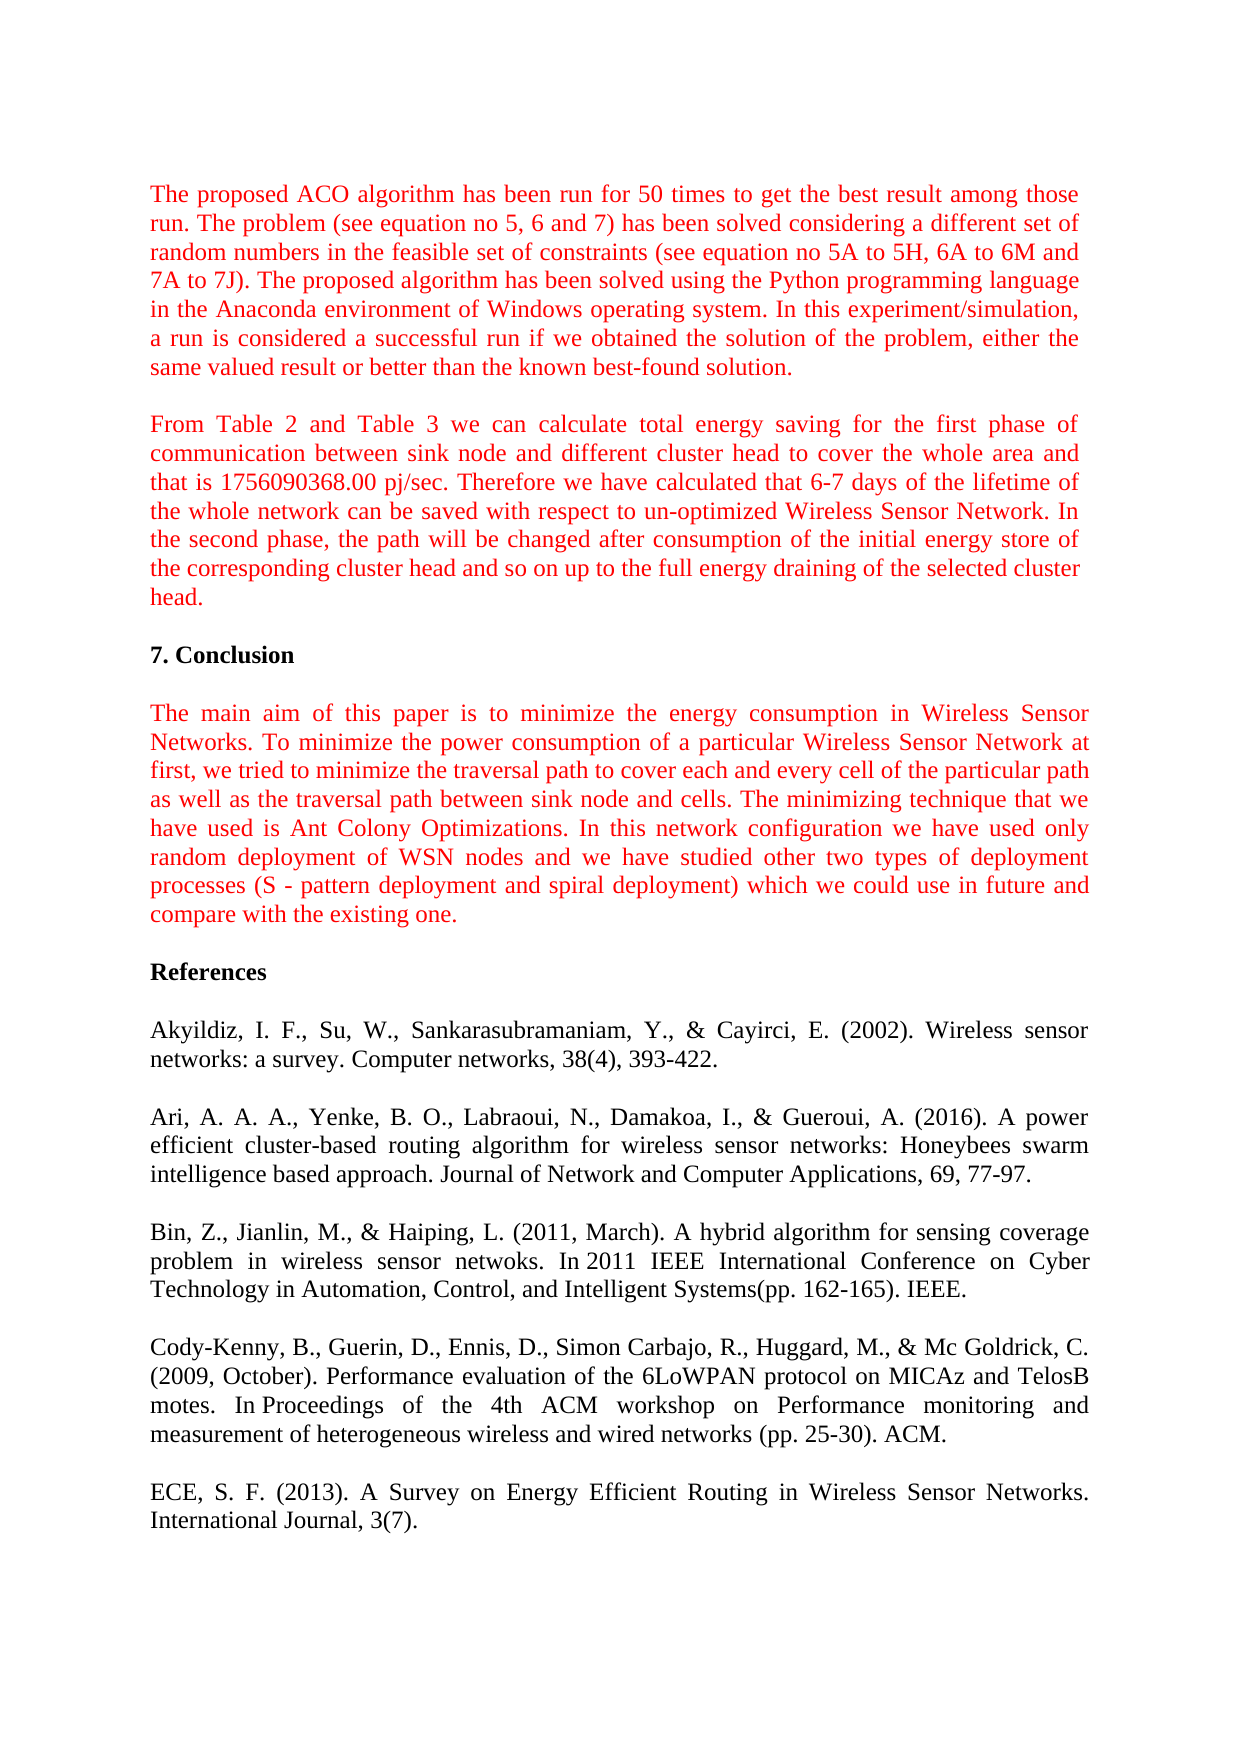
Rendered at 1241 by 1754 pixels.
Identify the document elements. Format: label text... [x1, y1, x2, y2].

text Bin, Z., Jianlin, M., & Haiping, L. (2011, March). A hybrid algorithm for sensing coverage problem in wireless sensor netwoks. In 2011 IEEE International Conference on Cyber Technology in Automation, Control, and Intelligent Systems(pp. 162-165). IEEE. [150, 1217, 1090, 1303]
text 7. Conclusion [150, 640, 1090, 669]
text References [150, 957, 1090, 986]
text ECE, S. F. (2013). A Survey on Energy Efficient Routing in Wireless Sensor Networks. International Journal, 3(7). [150, 1477, 1090, 1534]
text Akyildiz, I. F., Su, W., Sankarasubramaniam, Y., & Cayirci, E. (2002). Wireless sensor networks: a survey. Computer networks, 38(4), 393-422. [150, 1015, 1090, 1072]
text From Table 2 and Table 3 we can calculate total energy saving for the first phase of communication between sink node and different cluster head to cover the whole area and that is 1756090368.00 pj/sec. Therefore we have calculated that 6-7 days of the lifetime of the whole network can be saved with respect to un-optimized Wireless Sensor Network. In the second phase, the path will be changed after consumption of the initial energy store of the corresponding cluster head and so on up to the full energy draining of the selected cluster head. [150, 409, 1080, 611]
text Ari, A. A. A., Yenke, B. O., Labraoui, N., Damakoa, I., & Gueroui, A. (2016). A power efficient cluster-based routing algorithm for wireless sensor networks: Honeybees swarm intelligence based approach. Journal of Network and Computer Applications, 69, 77-97. [150, 1102, 1090, 1188]
text The main aim of this paper is to minimize the energy consumption in Wireless Sensor Networks. To minimize the power consumption of a particular Wireless Sensor Network at first, we tried to minimize the traversal path to cover each and every cell of the particular path as well as the traversal path between sink node and cells. The minimizing technique that we have used is Ant Colony Optimizations. In this network configuration we have used only random deployment of WSN nodes and we have studied other two types of deployment processes (S - pattern deployment and spiral deployment) which we could use in future and compare with the existing one. [150, 698, 1090, 928]
text The proposed ACO algorithm has been run for 50 times to get the best result among those run. The problem (see equation no 5, 6 and 7) has been solved considering a different set of random numbers in the feasible set of constraints (see equation no 5A to 5H, 6A to 6M and 7A to 7J). The proposed algorithm has been solved using the Python programming language in the Anaconda environment of Windows operating system. In this experiment/simulation, a run is considered a successful run if we obtained the solution of the problem, either the same valued result or better than the known best-found solution. [150, 179, 1080, 380]
text Cody-Kenny, B., Guerin, D., Ennis, D., Simon Carbajo, R., Huggard, M., & Mc Goldrick, C. (2009, October). Performance evaluation of the 6LoWPAN protocol on MICAz and TelosB motes. In Proceedings of the 4th ACM workshop on Performance monitoring and measurement of heterogeneous wireless and wired networks (pp. 25-30). ACM. [150, 1332, 1090, 1447]
